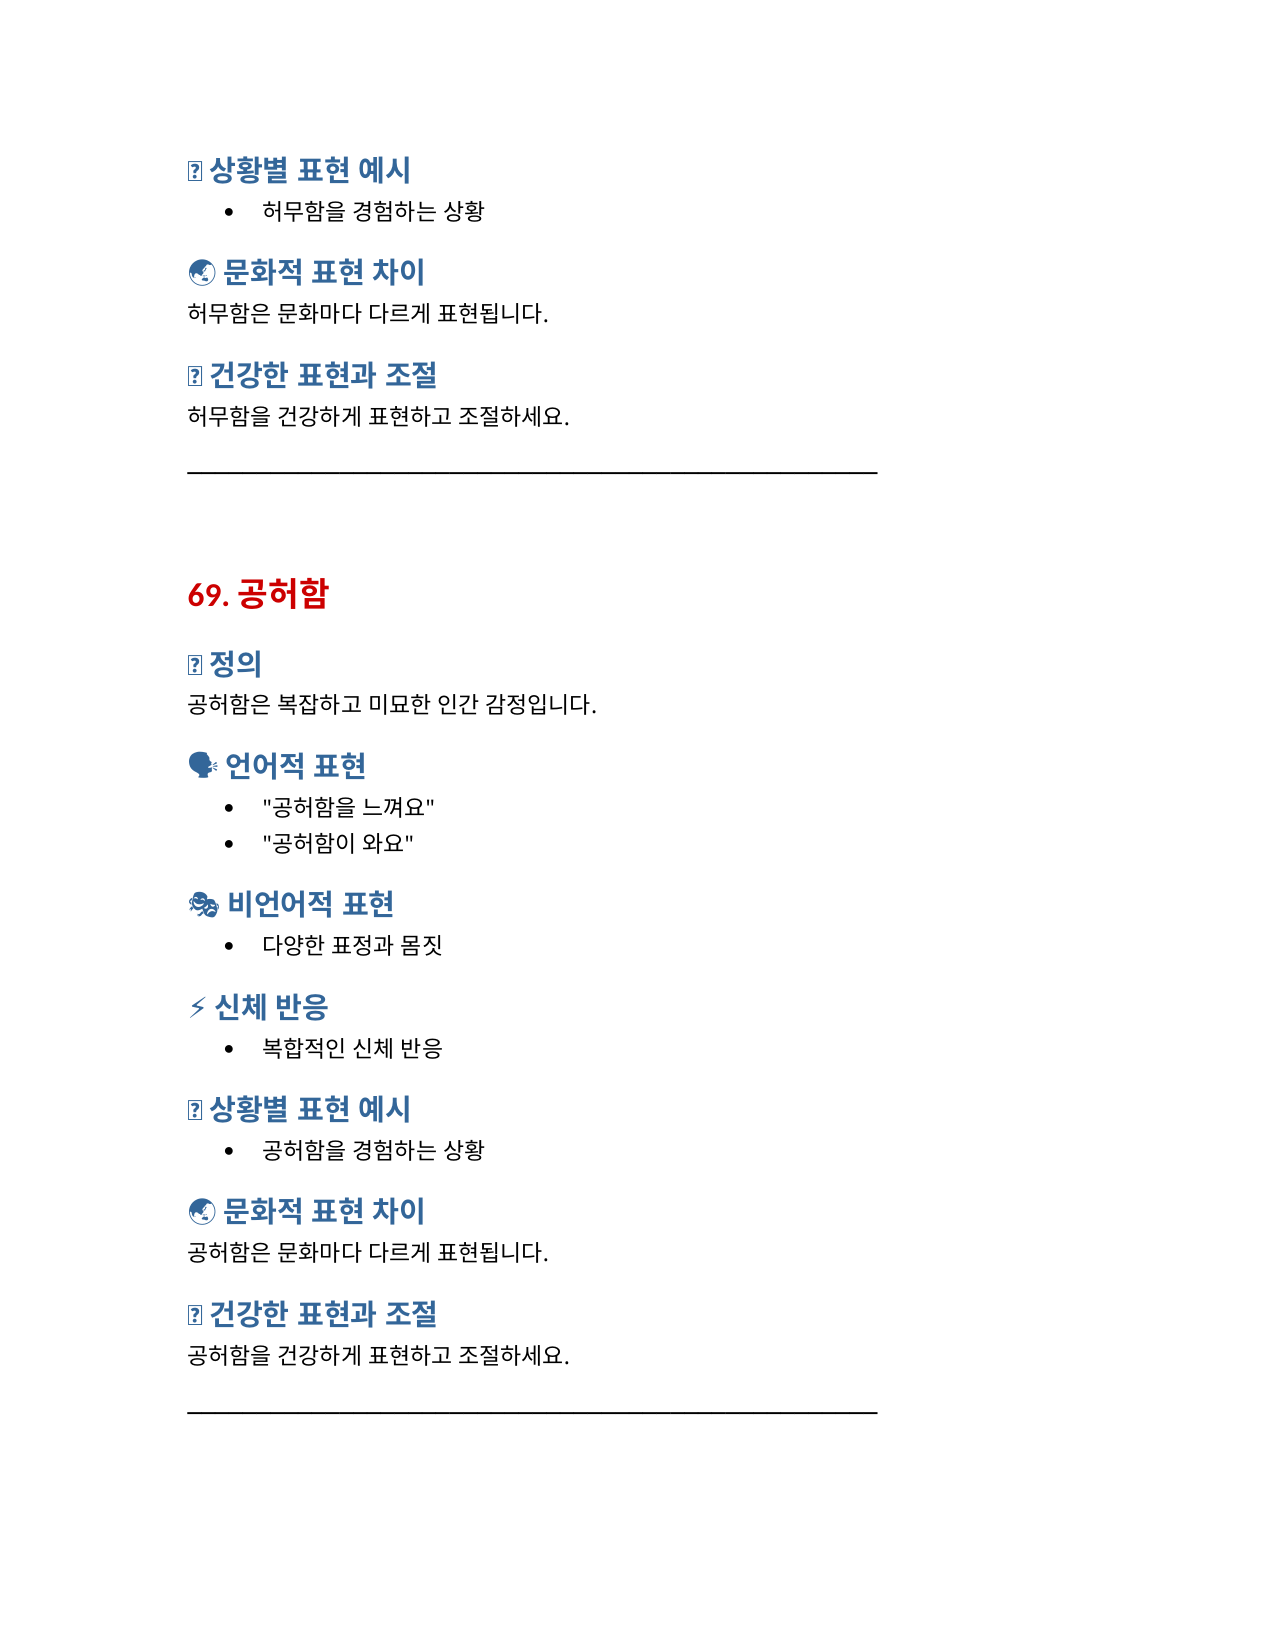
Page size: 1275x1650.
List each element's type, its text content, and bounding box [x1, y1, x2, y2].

text 공허함은 문화마다 다르게 표현됩니다. [187, 1237, 1087, 1268]
list "공허함을 느껴요" [225, 792, 1087, 823]
list 다양한 표정과 몸짓 [225, 930, 1087, 961]
list "공허함이 와요" [225, 828, 1087, 859]
list 공허함을 경험하는 상황 [225, 1135, 1087, 1166]
text 허무함은 문화마다 다르게 표현됩니다. [187, 298, 1087, 329]
text 공허함을 건강하게 표현하고 조절하세요. [187, 1340, 1087, 1371]
subtitle 69. 공허함 [187, 571, 1087, 616]
subtitle 🌏 문화적 표현 차이 [187, 252, 1087, 292]
subtitle ⚡ 신체 반응 [187, 987, 1087, 1027]
subtitle 🎭 비언어적 표현 [187, 884, 1087, 924]
subtitle 🎯 건강한 표현과 조절 [187, 1294, 1087, 1334]
subtitle 💡 정의 [187, 644, 1087, 683]
list 허무함을 경험하는 상황 [225, 196, 1087, 227]
subtitle 🎯 건강한 표현과 조절 [187, 355, 1087, 394]
text 공허함은 복잡하고 미묘한 인간 감정입니다. [187, 689, 1087, 721]
text 허무함을 건강하게 표현하고 조절하세요. [187, 400, 1087, 432]
text ────────────────────────────────────────────────── [187, 1396, 1087, 1428]
subtitle 📝 상황별 표현 예시 [187, 1089, 1087, 1129]
subtitle 🌏 문화적 표현 차이 [187, 1192, 1087, 1231]
list 복합적인 신체 반응 [225, 1032, 1087, 1064]
subtitle 📝 상황별 표현 예시 [187, 150, 1087, 190]
subtitle 🗣️ 언어적 표현 [187, 746, 1087, 786]
text ────────────────────────────────────────────────── [187, 457, 1087, 488]
